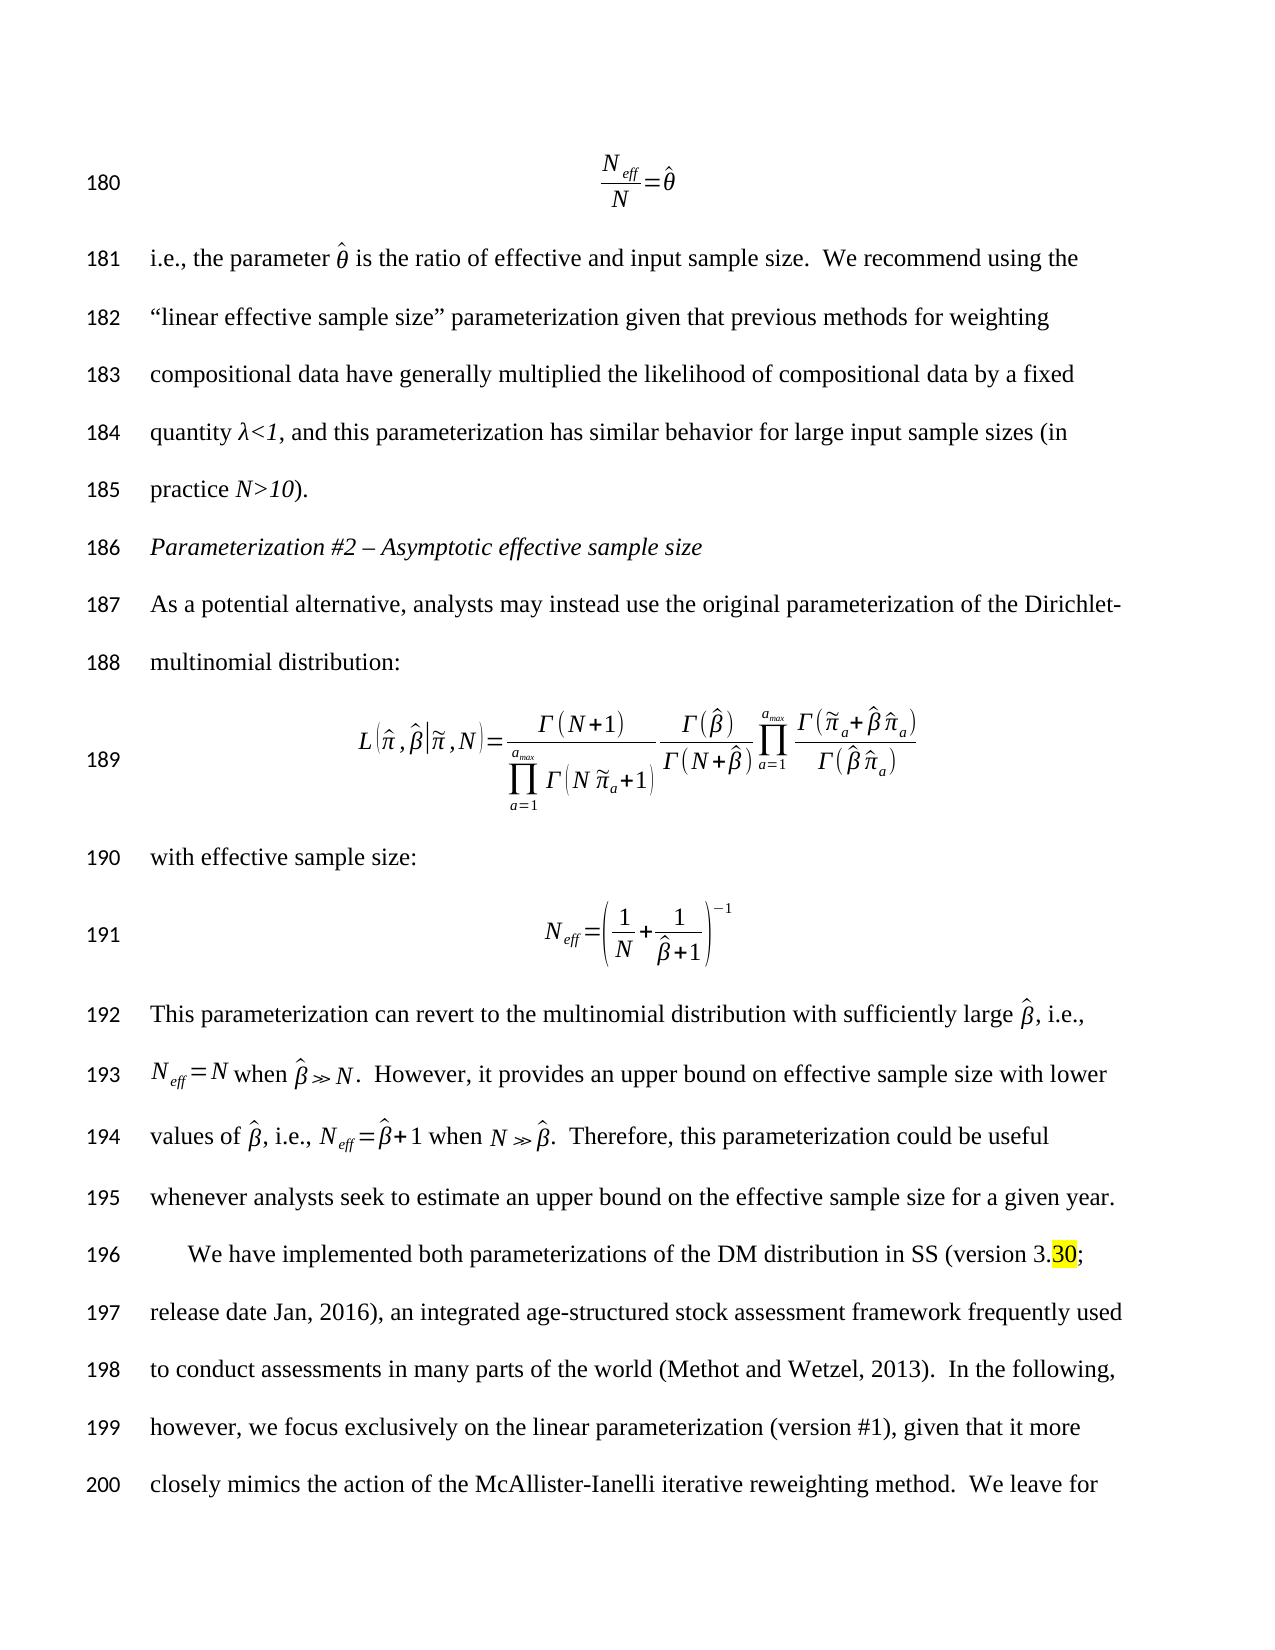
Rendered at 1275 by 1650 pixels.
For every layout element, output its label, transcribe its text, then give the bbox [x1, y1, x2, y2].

text As a potential alternative, analysts may instead use the original parameterization of the Dirichlet-multinomial distribution: [150, 589, 1125, 675]
text This parameterization can revert to the multinomial distribution with sufficiently large , i.e., when . However, it provides an upper bound on effective sample size with lower values of , i.e., when . Therefore, this parameterization could be useful whenever analysts seek to estimate an upper bound on the effective sample size for a given year. [150, 997, 1125, 1211]
text with effective sample size: [150, 842, 1125, 870]
text i.e., the parameter is the ratio of effective and input sample size. We recommend using the “linear effective sample size” parameterization given that previous methods for weighting compositional data have generally multiplied the likelihood of compositional data by a fixed quantity λ<1, and this parameterization has similar behavior for large input sample sizes (in practice N>10). [150, 241, 1125, 503]
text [150, 1239, 1125, 1498]
text Parameterization #2 – Asymptotic effective sample size [150, 532, 1125, 560]
